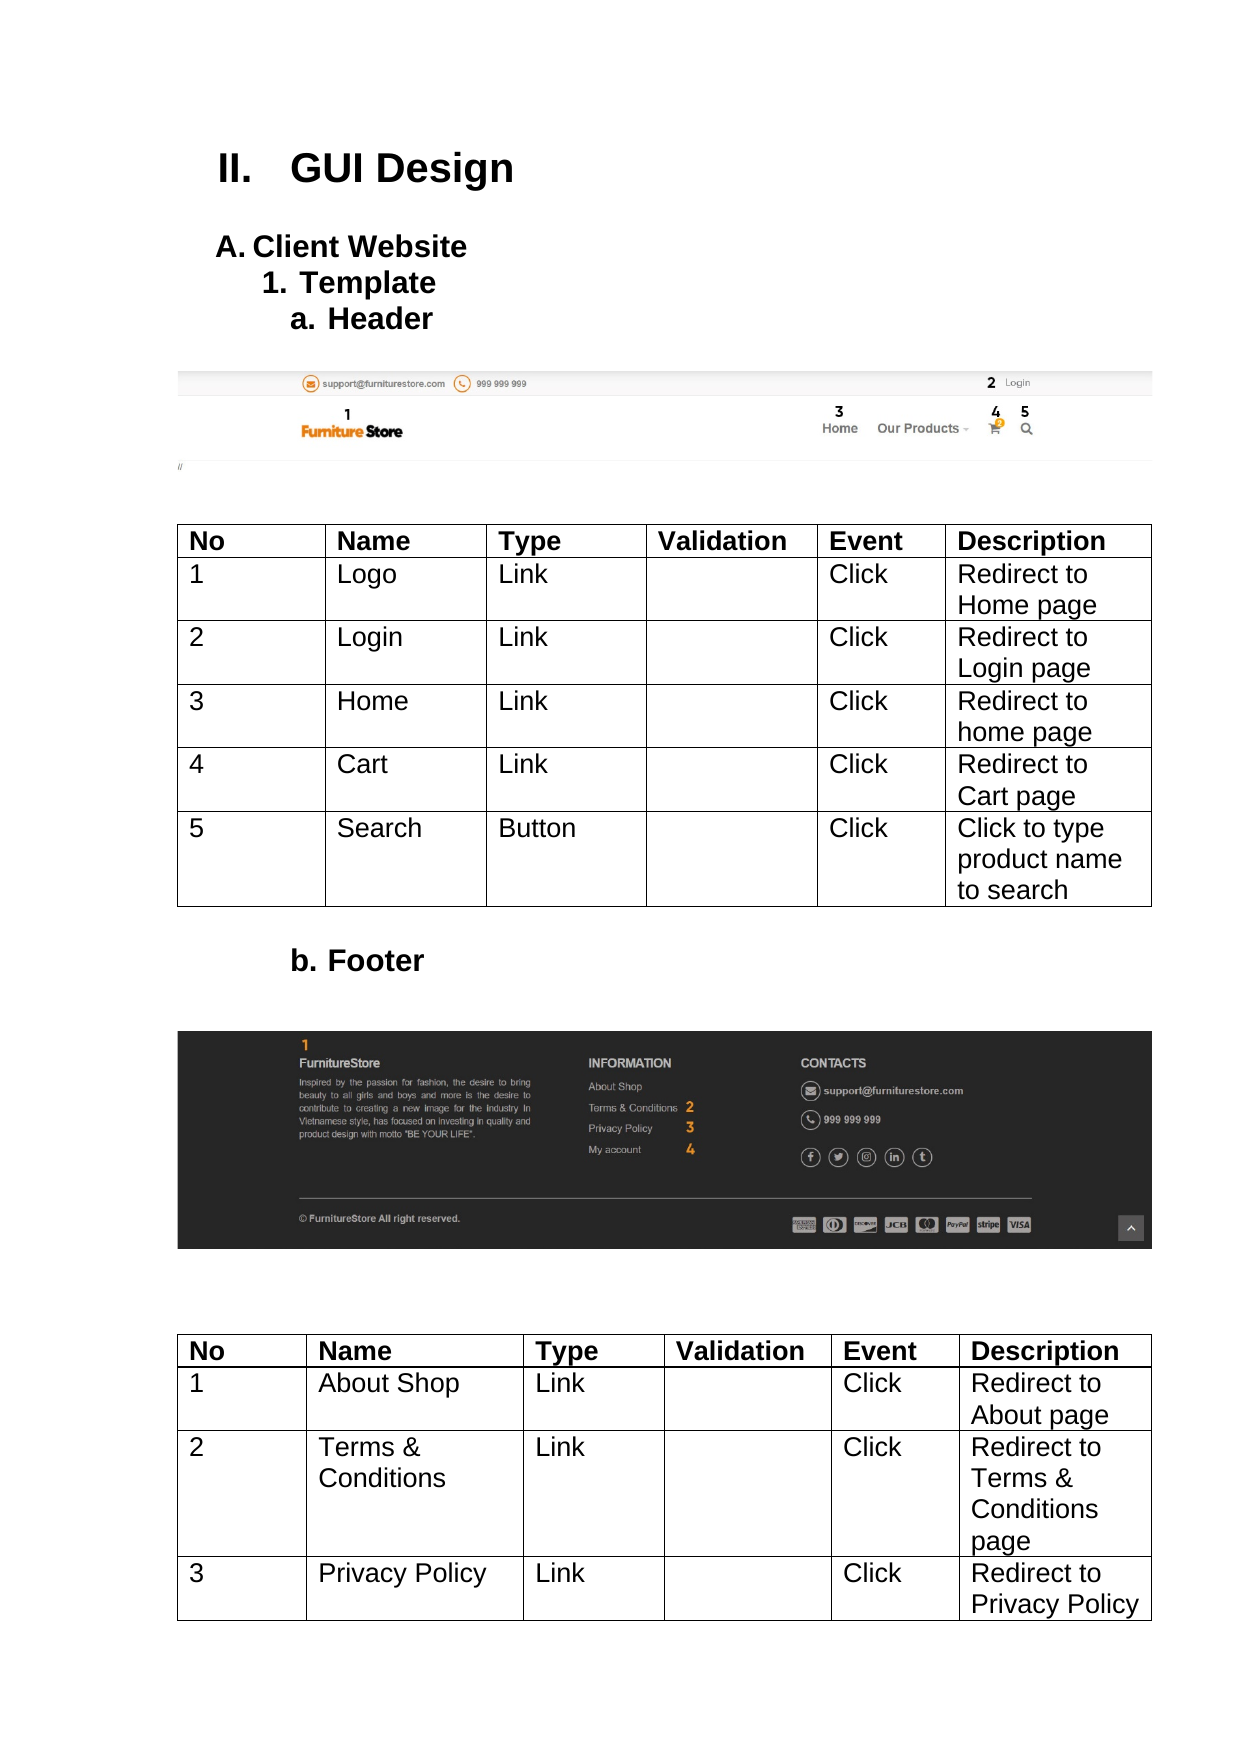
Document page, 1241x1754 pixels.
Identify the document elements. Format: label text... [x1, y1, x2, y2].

table_cell Redirect to Home page [946, 558, 1151, 620]
table_cell Logo [326, 558, 486, 620]
table_cell [647, 812, 817, 906]
table_cell 1 [178, 558, 325, 620]
table_header Description [946, 525, 1151, 557]
table_cell Link [487, 685, 646, 747]
list Template [262, 264, 1152, 300]
picture [177, 1031, 1152, 1249]
table_cell 2 [178, 621, 325, 684]
table_cell Login [326, 621, 486, 684]
table_cell Click [818, 621, 945, 684]
table_cell Click [818, 685, 945, 747]
table_cell Click [818, 812, 945, 906]
table_cell Link [487, 558, 646, 620]
table_cell [665, 1431, 831, 1556]
table_cell Button [487, 812, 646, 906]
table_cell Click [832, 1431, 959, 1556]
table_cell About Shop [307, 1368, 523, 1430]
table_cell Link [524, 1557, 664, 1619]
table_cell Privacy Policy [307, 1557, 523, 1619]
table_cell Click [818, 558, 945, 620]
table_cell Home [326, 685, 486, 747]
table_cell Cart [326, 748, 486, 811]
table_cell [665, 1557, 831, 1619]
table_cell [647, 748, 817, 811]
table_header Type [487, 525, 646, 557]
table_cell 3 [178, 685, 325, 747]
table_cell 1 [178, 1368, 306, 1430]
table_cell Link [487, 621, 646, 684]
table_header Name [307, 1335, 523, 1366]
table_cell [960, 1557, 1151, 1619]
table_cell [665, 1368, 831, 1430]
list Header [290, 300, 1152, 336]
table_cell Click [832, 1557, 959, 1619]
table_header Validation [647, 525, 817, 557]
table_cell Redirect to Cart page [946, 748, 1151, 811]
list Client Website [215, 228, 1152, 264]
table_cell Click to type product name to search [946, 812, 1151, 906]
table_cell Click [818, 748, 945, 811]
table_header Name [326, 525, 486, 557]
table_cell Click [832, 1368, 959, 1430]
table_cell Redirect to Login page [946, 621, 1151, 684]
table_cell Link [524, 1431, 664, 1556]
table_cell 3 [178, 1557, 306, 1619]
table_cell Redirect to Terms & Conditions page [960, 1431, 1151, 1556]
table_cell Link [524, 1368, 664, 1430]
table_header No [178, 1335, 306, 1366]
table_cell Terms & Conditions [307, 1431, 523, 1556]
table_cell [647, 558, 817, 620]
table_cell [647, 685, 817, 747]
table_cell Search [326, 812, 486, 906]
list Footer [290, 942, 1152, 978]
table_header Type [524, 1335, 664, 1366]
table_header Validation [665, 1335, 831, 1366]
table_cell Redirect to home page [946, 685, 1151, 747]
table_cell 2 [178, 1431, 306, 1556]
picture [177, 371, 1153, 472]
table_header Event [832, 1335, 959, 1366]
table_cell Link [487, 748, 646, 811]
table_cell 5 [178, 812, 325, 906]
table_header Description [960, 1335, 1151, 1366]
table_header Event [818, 525, 945, 557]
table_cell Redirect to About page [960, 1368, 1151, 1430]
table_cell [647, 621, 817, 684]
table_header No [178, 525, 325, 557]
subtitle GUI Design [252, 143, 1152, 191]
table_cell 4 [178, 748, 325, 811]
